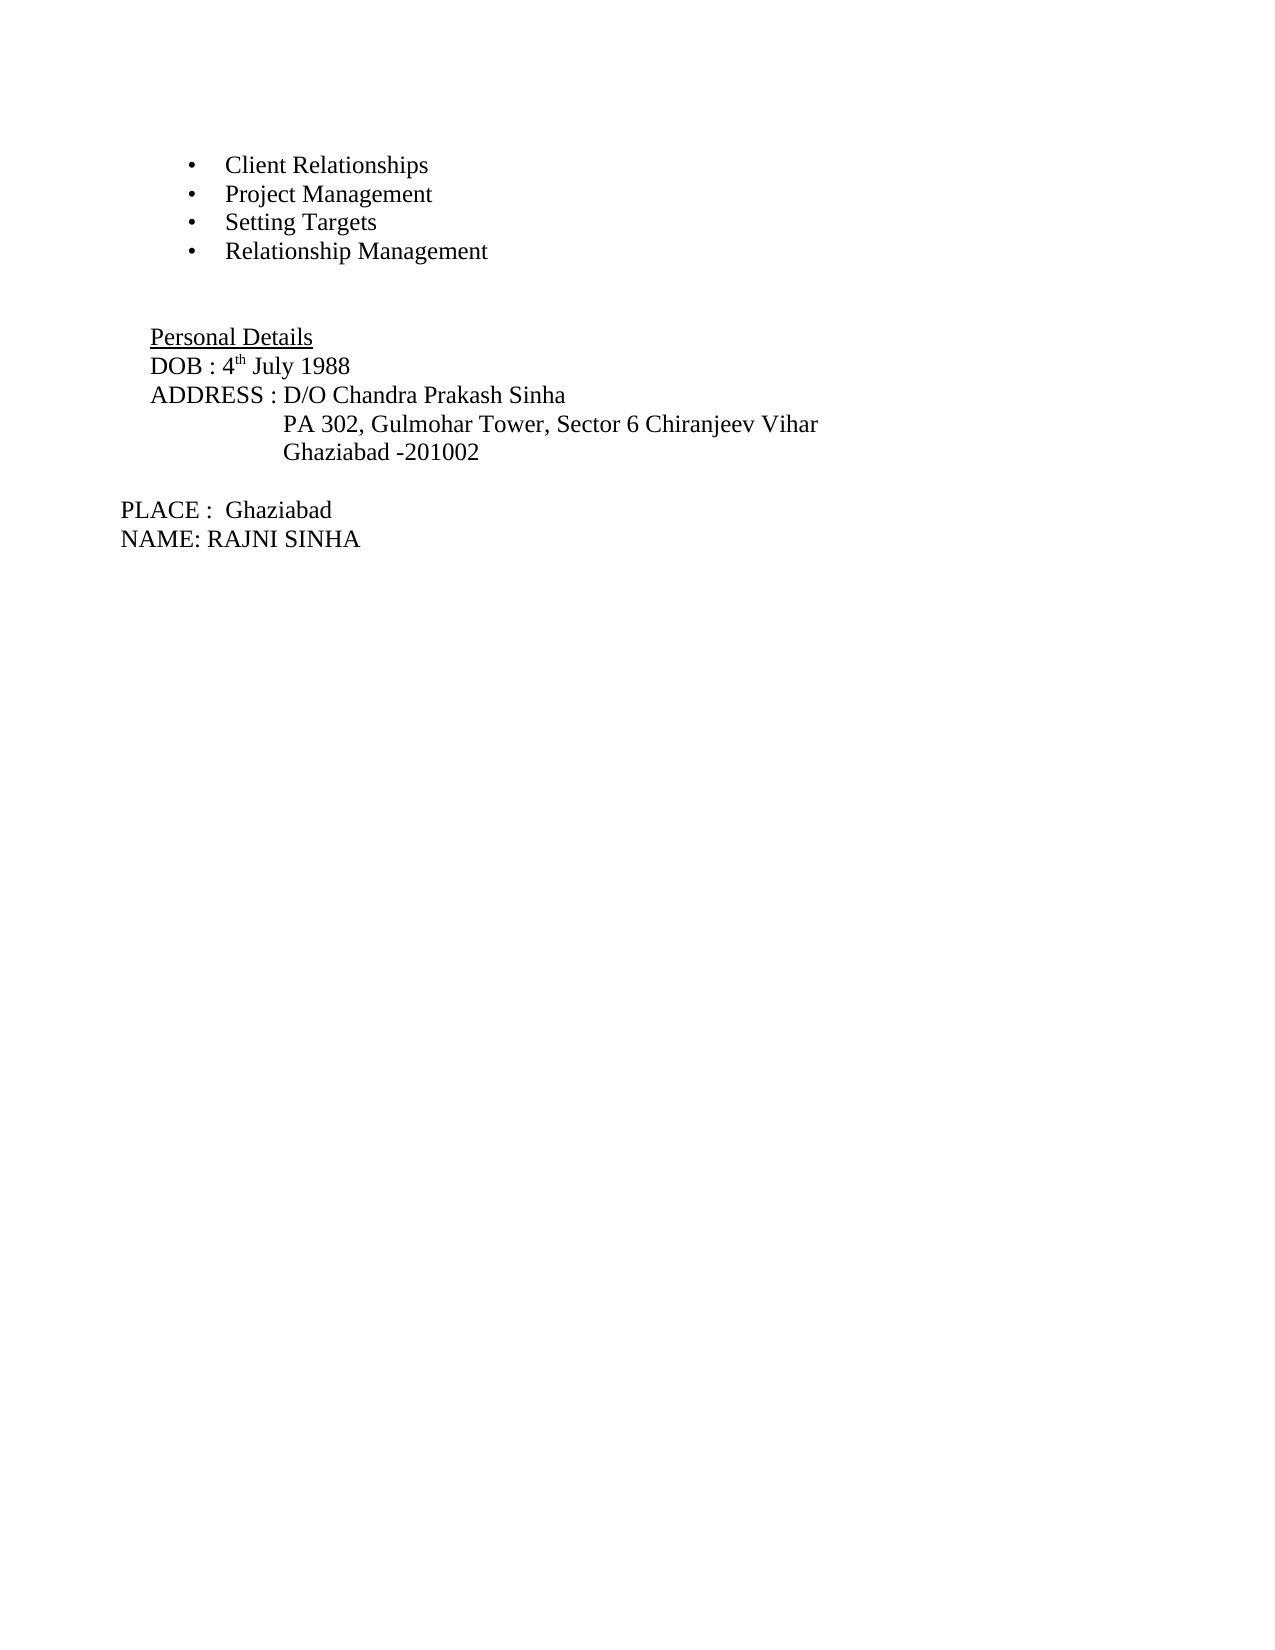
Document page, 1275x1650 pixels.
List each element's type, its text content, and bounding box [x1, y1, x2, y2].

text PA 302, Gulmohar Tower, Sector 6 Chiranjeev Vihar [120, 409, 1125, 437]
text PLACE : Ghaziabad [120, 495, 1125, 524]
text NAME: RAJNI SINHA [120, 524, 1125, 552]
list Project Management [187, 179, 1125, 207]
text ADDRESS : D/O Chandra Prakash Sinha [150, 380, 1125, 409]
list Client Relationships [187, 150, 1125, 179]
list Relationship Management [187, 236, 1125, 265]
text Ghaziabad -201002 [120, 437, 1125, 466]
list Setting Targets [187, 207, 1125, 236]
text DOB : 4th July 1988 [150, 351, 1125, 380]
text Personal Details [150, 322, 1125, 351]
